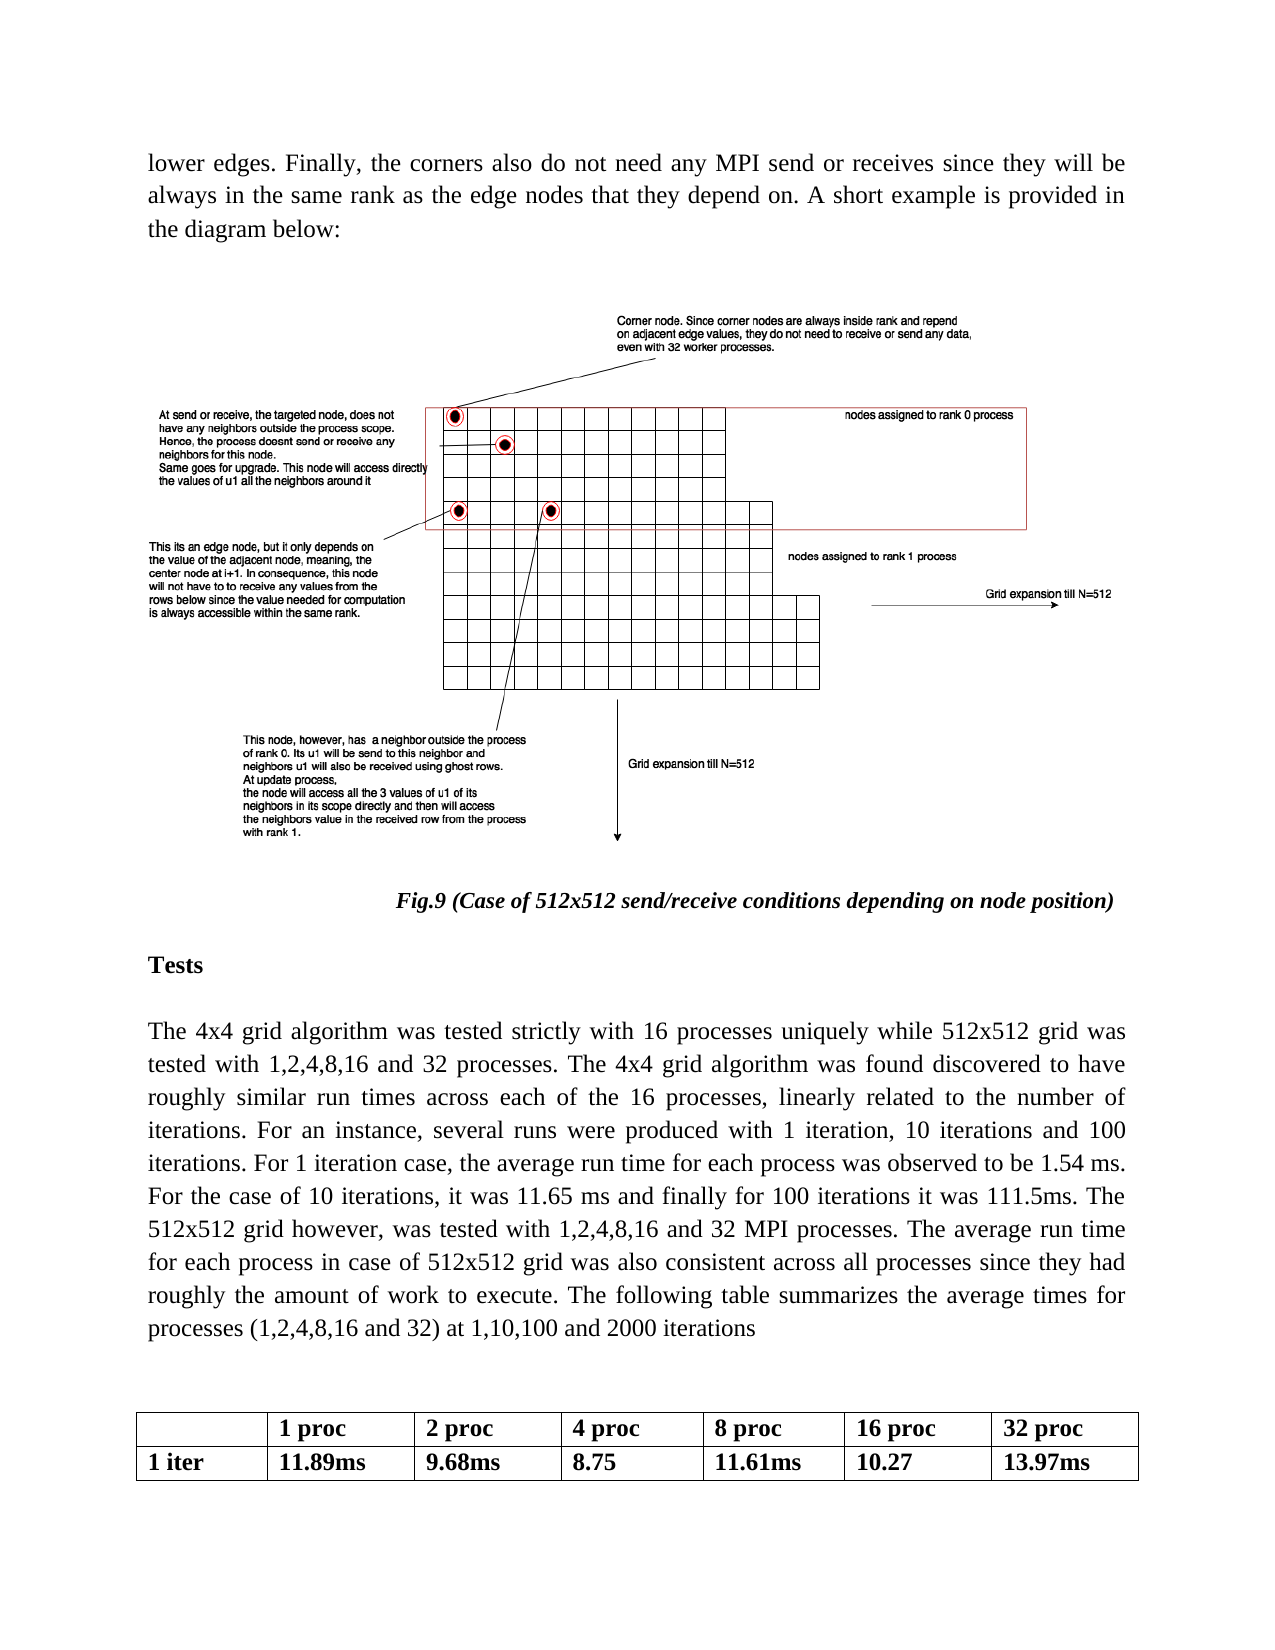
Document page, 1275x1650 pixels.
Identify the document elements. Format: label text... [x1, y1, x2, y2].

table_cell 8.75 [562, 1447, 703, 1480]
table_header 32 proc [992, 1413, 1138, 1446]
table_header 2 proc [415, 1413, 561, 1446]
table_cell 9.68ms [415, 1447, 561, 1480]
text Fig.9 (Case of 512x512 send/receive conditions depending on node position) [298, 887, 1127, 913]
table_header [137, 1413, 267, 1446]
table_header 4 proc [562, 1413, 703, 1446]
table_cell 13.97ms [992, 1447, 1138, 1480]
list The 4x4 grid algorithm was tested strictly with 16 processes uniquely while 512x512 grid was tested with 1,2,4,8,16 and 32 processes. The 4x4 grid algorithm was found discovered to have roughly similar run times across each of the 16 processes, linearly related to the number of iterations. For an instance, several runs were produced with 1 iteration, 10 iterations and 100 iterations. For 1 iteration case, the average run time for each process was observed to be 1.54 ms. For the case of 10 iterations, it was 11.65 ms and finally for 100 iterations it was 111.5ms. The 512x512 grid however, was tested with 1,2,4,8,16 and 32 MPI processes. The average run time for each process in case of 512x512 grid was also consistent across all processes since they had roughly the amount of work to execute. The following table summarizes the average times for processes (1,2,4,8,16 and 32) at 1,10,100 and 2000 iterations [148, 1016, 1127, 1342]
table_header 8 proc [704, 1413, 844, 1446]
table_cell 1 iter [137, 1447, 267, 1480]
table_header 16 proc [845, 1413, 991, 1446]
table_cell 11.61ms [704, 1447, 844, 1480]
table_cell 11.89ms [268, 1447, 414, 1480]
list Tests [148, 950, 1127, 979]
table_cell 10.27 [845, 1447, 991, 1480]
table_header 1 proc [268, 1413, 414, 1446]
picture [147, 312, 1126, 850]
